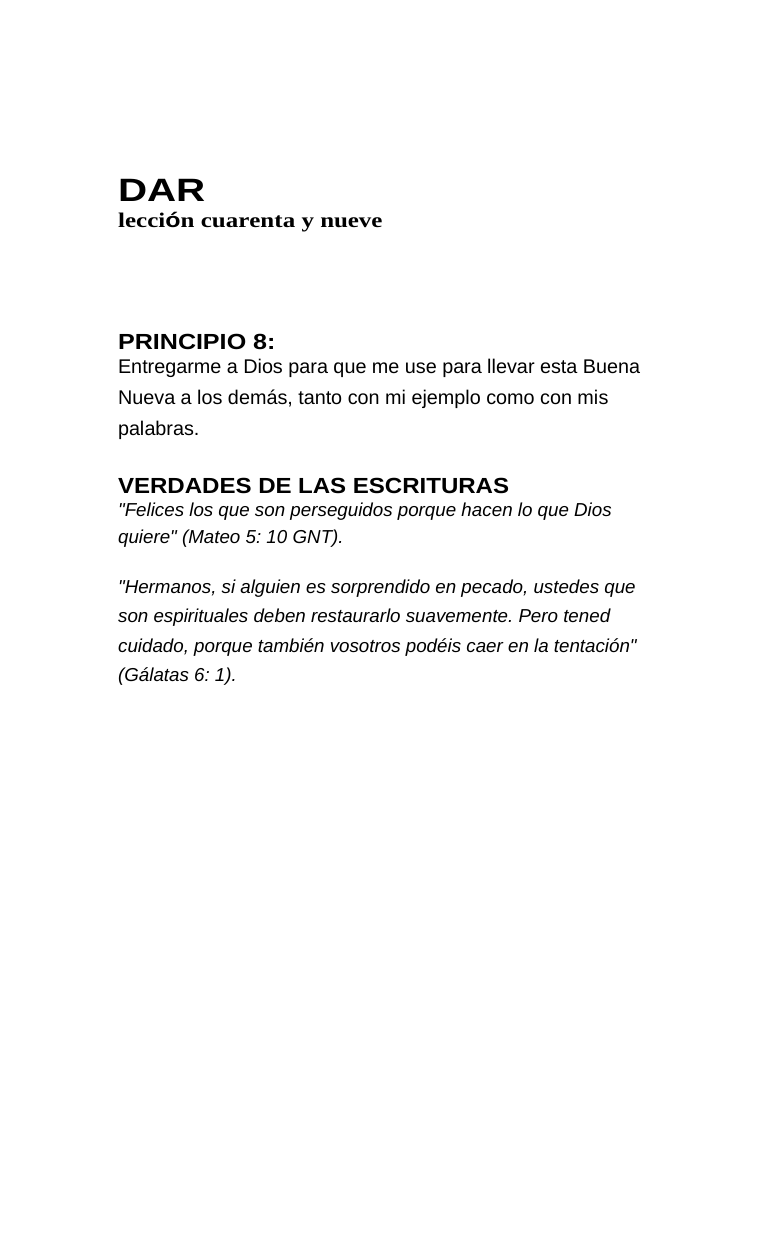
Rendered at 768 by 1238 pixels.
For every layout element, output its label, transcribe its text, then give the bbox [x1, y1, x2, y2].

text PRINCIPIO 8: [118, 329, 768, 355]
text Entregarme a Dios para que me use para llevar esta Buena Nueva a los demás, tanto con mi ejemplo como con mis palabras. [118, 355, 642, 440]
subtitle DAR [118, 171, 768, 208]
text "Hermanos, si alguien es sorprendido en pecado, ustedes que son espirituales deben restaurarlo suavemente. Pero tened cuidado, porque también vosotros podéis caer en la tentación" (Gálatas 6: 1). [118, 576, 637, 685]
subtitle lección cuarenta y nueve [118, 208, 768, 232]
text VERDADES DE LAS ESCRITURAS [118, 473, 768, 498]
text "Felices los que son perseguidos porque hacen lo que Dios quiere" (Mateo 5: 10 GNT). [118, 499, 612, 548]
